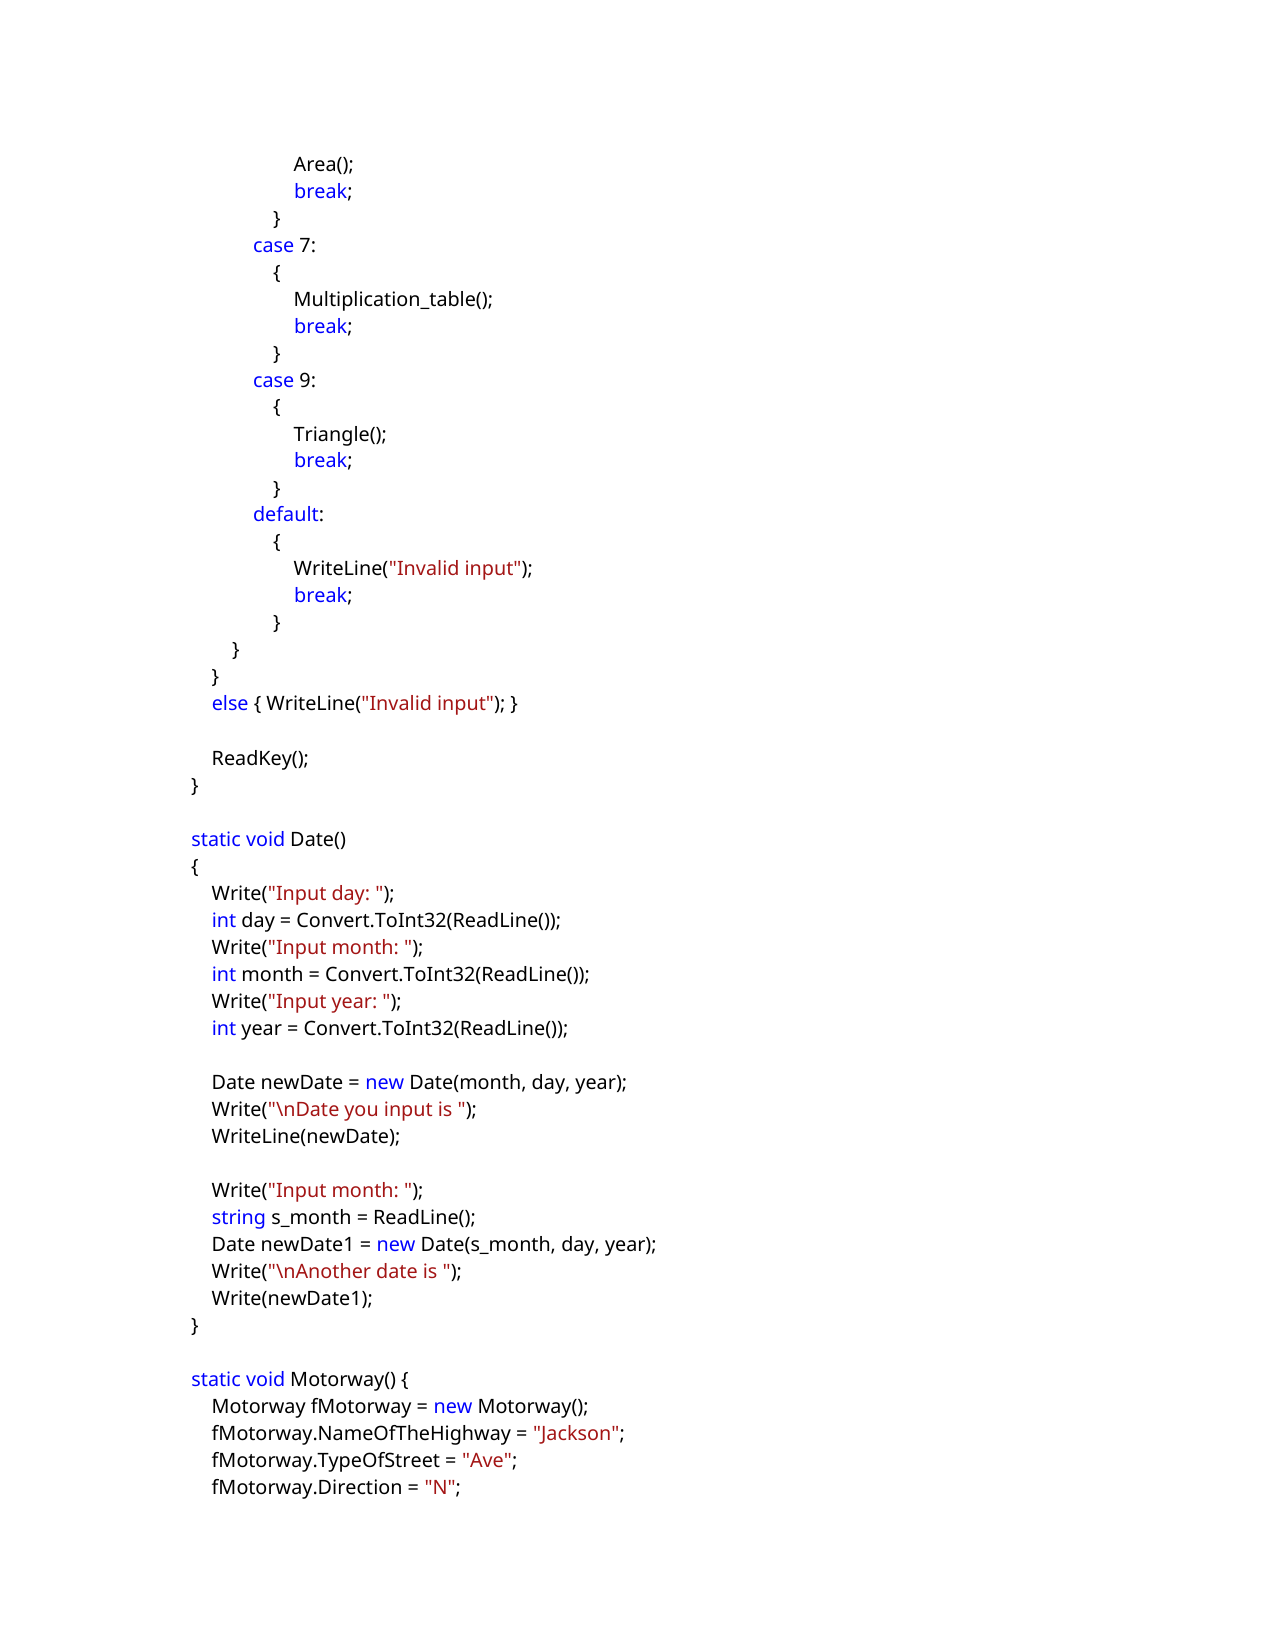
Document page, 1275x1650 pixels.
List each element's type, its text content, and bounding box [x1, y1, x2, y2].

text break; [150, 177, 1125, 204]
text } [150, 772, 1125, 798]
text } [150, 609, 1125, 636]
text Write("Input year: "); [150, 987, 1125, 1014]
text } [150, 1311, 1125, 1338]
text break; [150, 312, 1125, 339]
text WriteLine("Invalid input"); [150, 555, 1125, 582]
text Motorway fMotorway = new Motorway(); [150, 1392, 1125, 1419]
text Area(); [150, 150, 1125, 177]
text fMotorway.TypeOfStreet = "Ave"; [150, 1446, 1125, 1473]
text int year = Convert.ToInt32(ReadLine()); [150, 1014, 1125, 1041]
text Write("Input day: "); [150, 879, 1125, 906]
text int day = Convert.ToInt32(ReadLine()); [150, 906, 1125, 933]
text break; [150, 447, 1125, 474]
text static void Motorway() { [150, 1365, 1125, 1392]
text Write("\nAnother date is "); [150, 1257, 1125, 1284]
text Write(newDate1); [150, 1284, 1125, 1311]
text case 7: [150, 231, 1125, 258]
text Triangle(); [150, 420, 1125, 447]
text Write("Input month: "); [150, 1176, 1125, 1203]
text fMotorway.Direction = "N"; [150, 1473, 1125, 1500]
text } [150, 636, 1125, 663]
text Write("Input month: "); [150, 933, 1125, 960]
text int month = Convert.ToInt32(ReadLine()); [150, 960, 1125, 987]
text } [150, 663, 1125, 689]
text ReadKey(); [150, 744, 1125, 772]
text WriteLine(newDate); [150, 1122, 1125, 1149]
text Multiplication_table(); [150, 285, 1125, 312]
text { [150, 258, 1125, 285]
text } [150, 204, 1125, 231]
text Date newDate1 = new Date(s_month, day, year); [150, 1230, 1125, 1257]
text } [150, 339, 1125, 366]
text { [150, 393, 1125, 420]
text else { WriteLine("Invalid input"); } [150, 689, 1125, 717]
text case 9: [150, 366, 1125, 393]
text string s_month = ReadLine(); [150, 1203, 1125, 1230]
text Date newDate = new Date(month, day, year); [150, 1068, 1125, 1095]
text Write("\nDate you input is "); [150, 1095, 1125, 1122]
text static void Date() [150, 826, 1125, 852]
text break; [150, 582, 1125, 609]
text { [150, 852, 1125, 879]
text default: [150, 501, 1125, 528]
text } [150, 474, 1125, 501]
text fMotorway.NameOfTheHighway = "Jackson"; [150, 1419, 1125, 1446]
text { [150, 528, 1125, 555]
